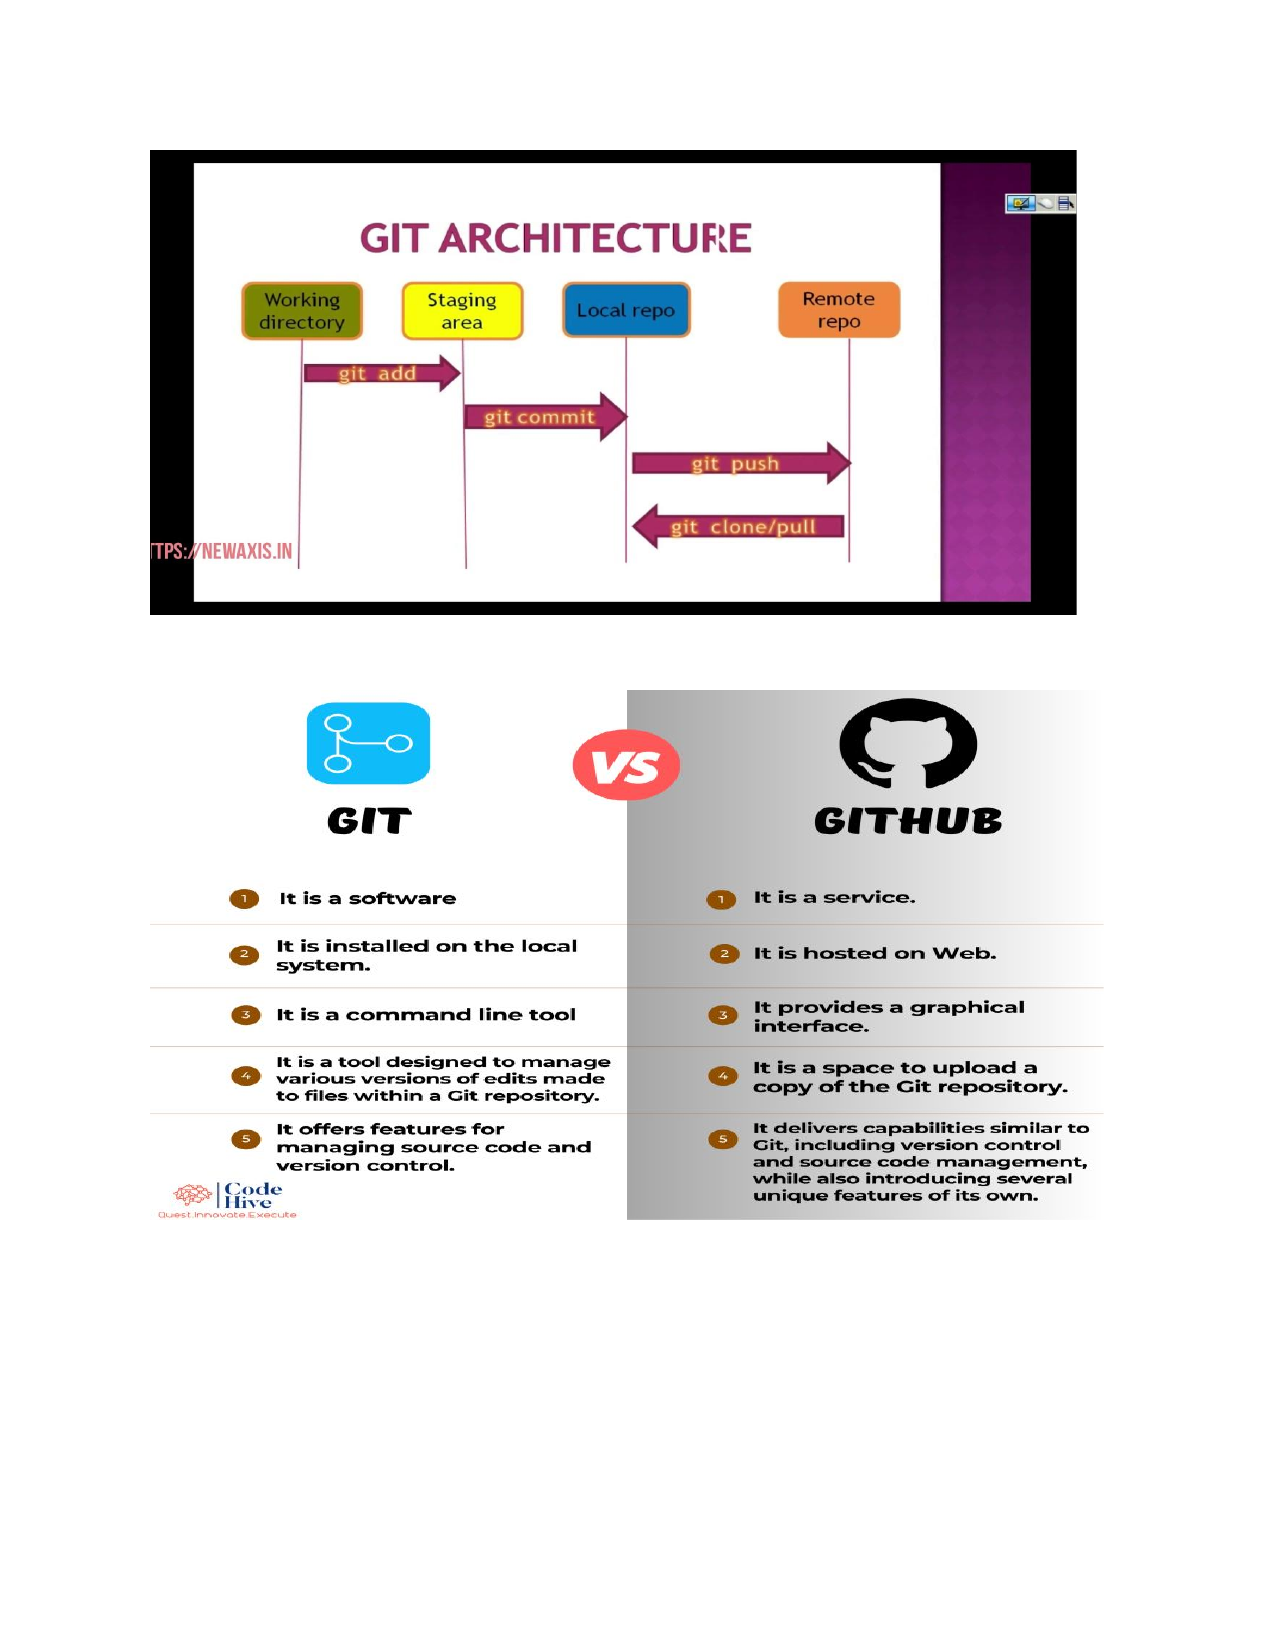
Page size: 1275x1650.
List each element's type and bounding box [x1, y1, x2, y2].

picture [150, 150, 1077, 615]
picture [150, 690, 1104, 1220]
